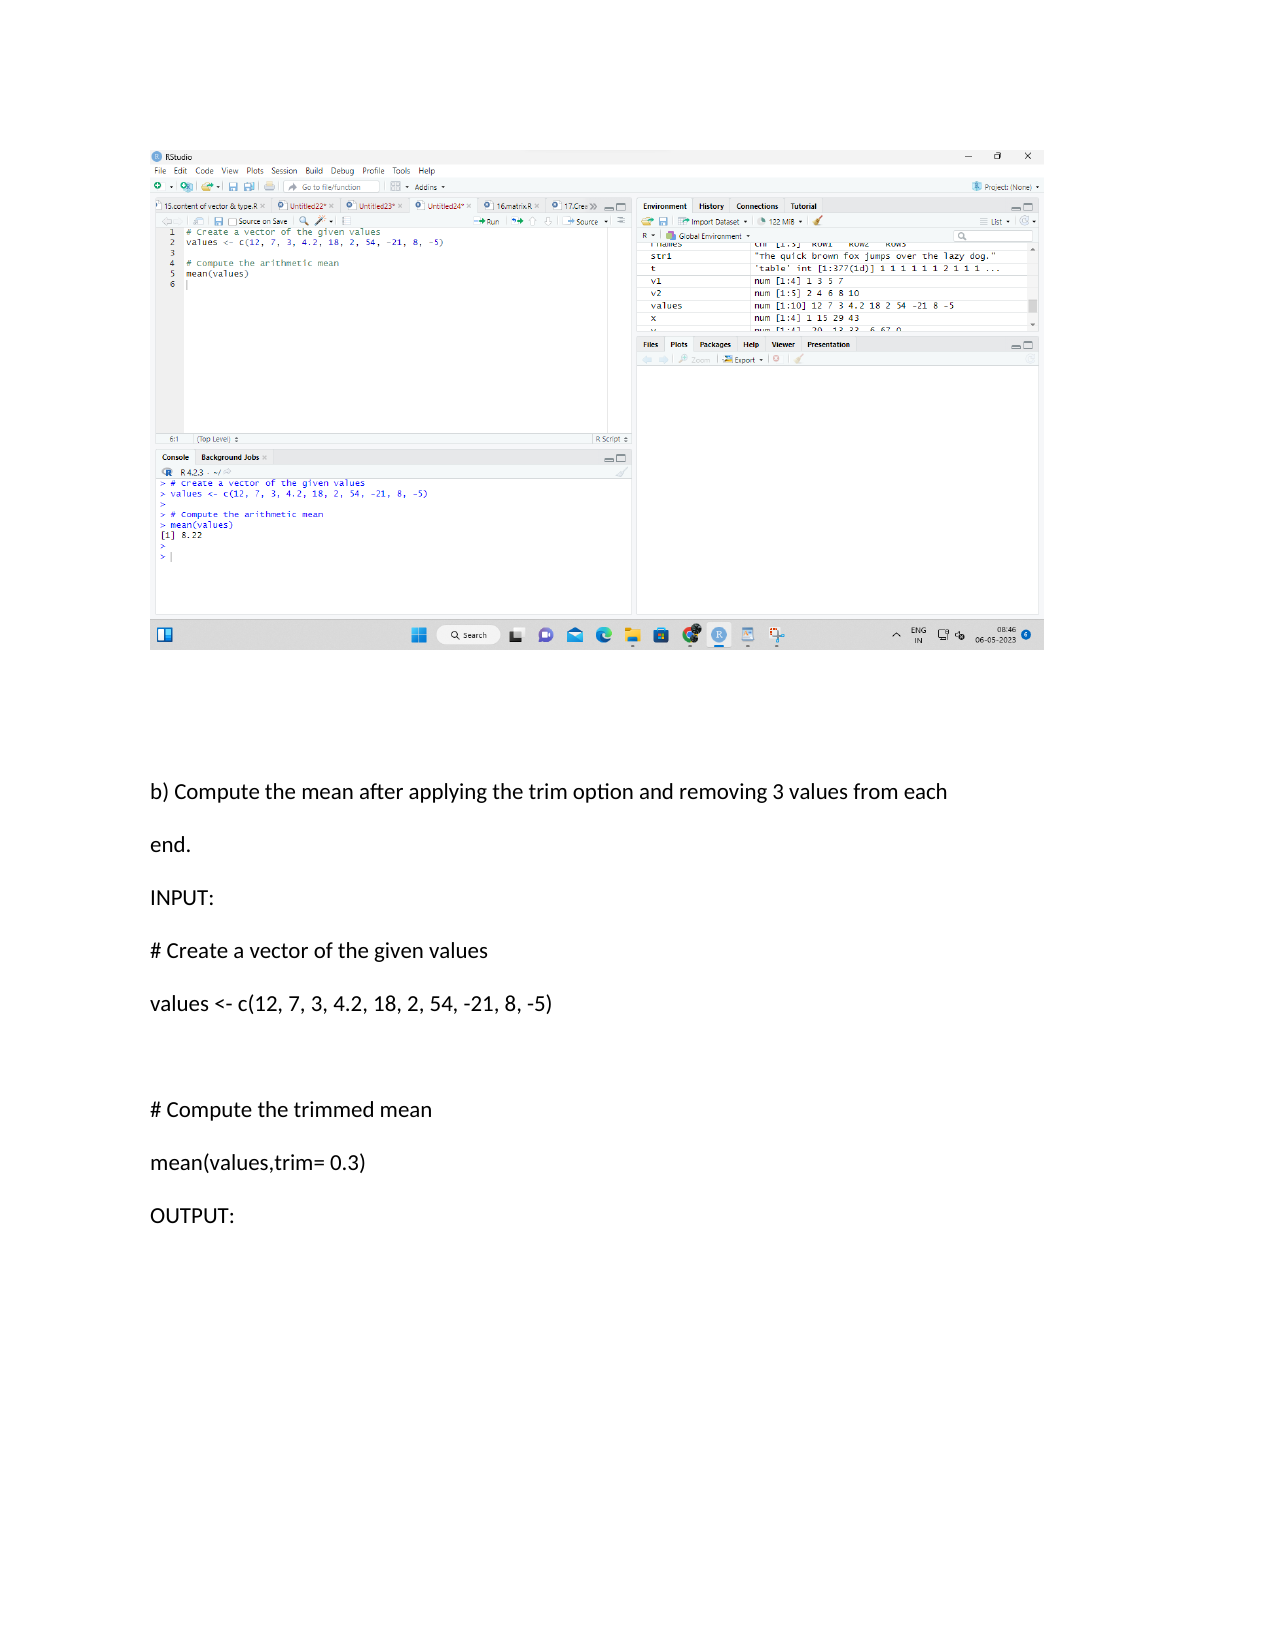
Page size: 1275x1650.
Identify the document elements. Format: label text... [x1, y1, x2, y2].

text # Create a vector of the given values [150, 936, 1125, 964]
text INPUT: [150, 883, 1125, 911]
picture [150, 150, 1044, 650]
text end. [150, 830, 1125, 858]
text values <- c(12, 7, 3, 4.2, 18, 2, 54, -21, 8, -5) [150, 989, 1125, 1017]
text b) Compute the mean after applying the trim option and removing 3 values from each [150, 777, 1125, 805]
text mean(values,trim= 0.3) [150, 1148, 1125, 1176]
text OUTPUT: [150, 1201, 1125, 1229]
text # Compute the trimmed mean [150, 1095, 1125, 1123]
